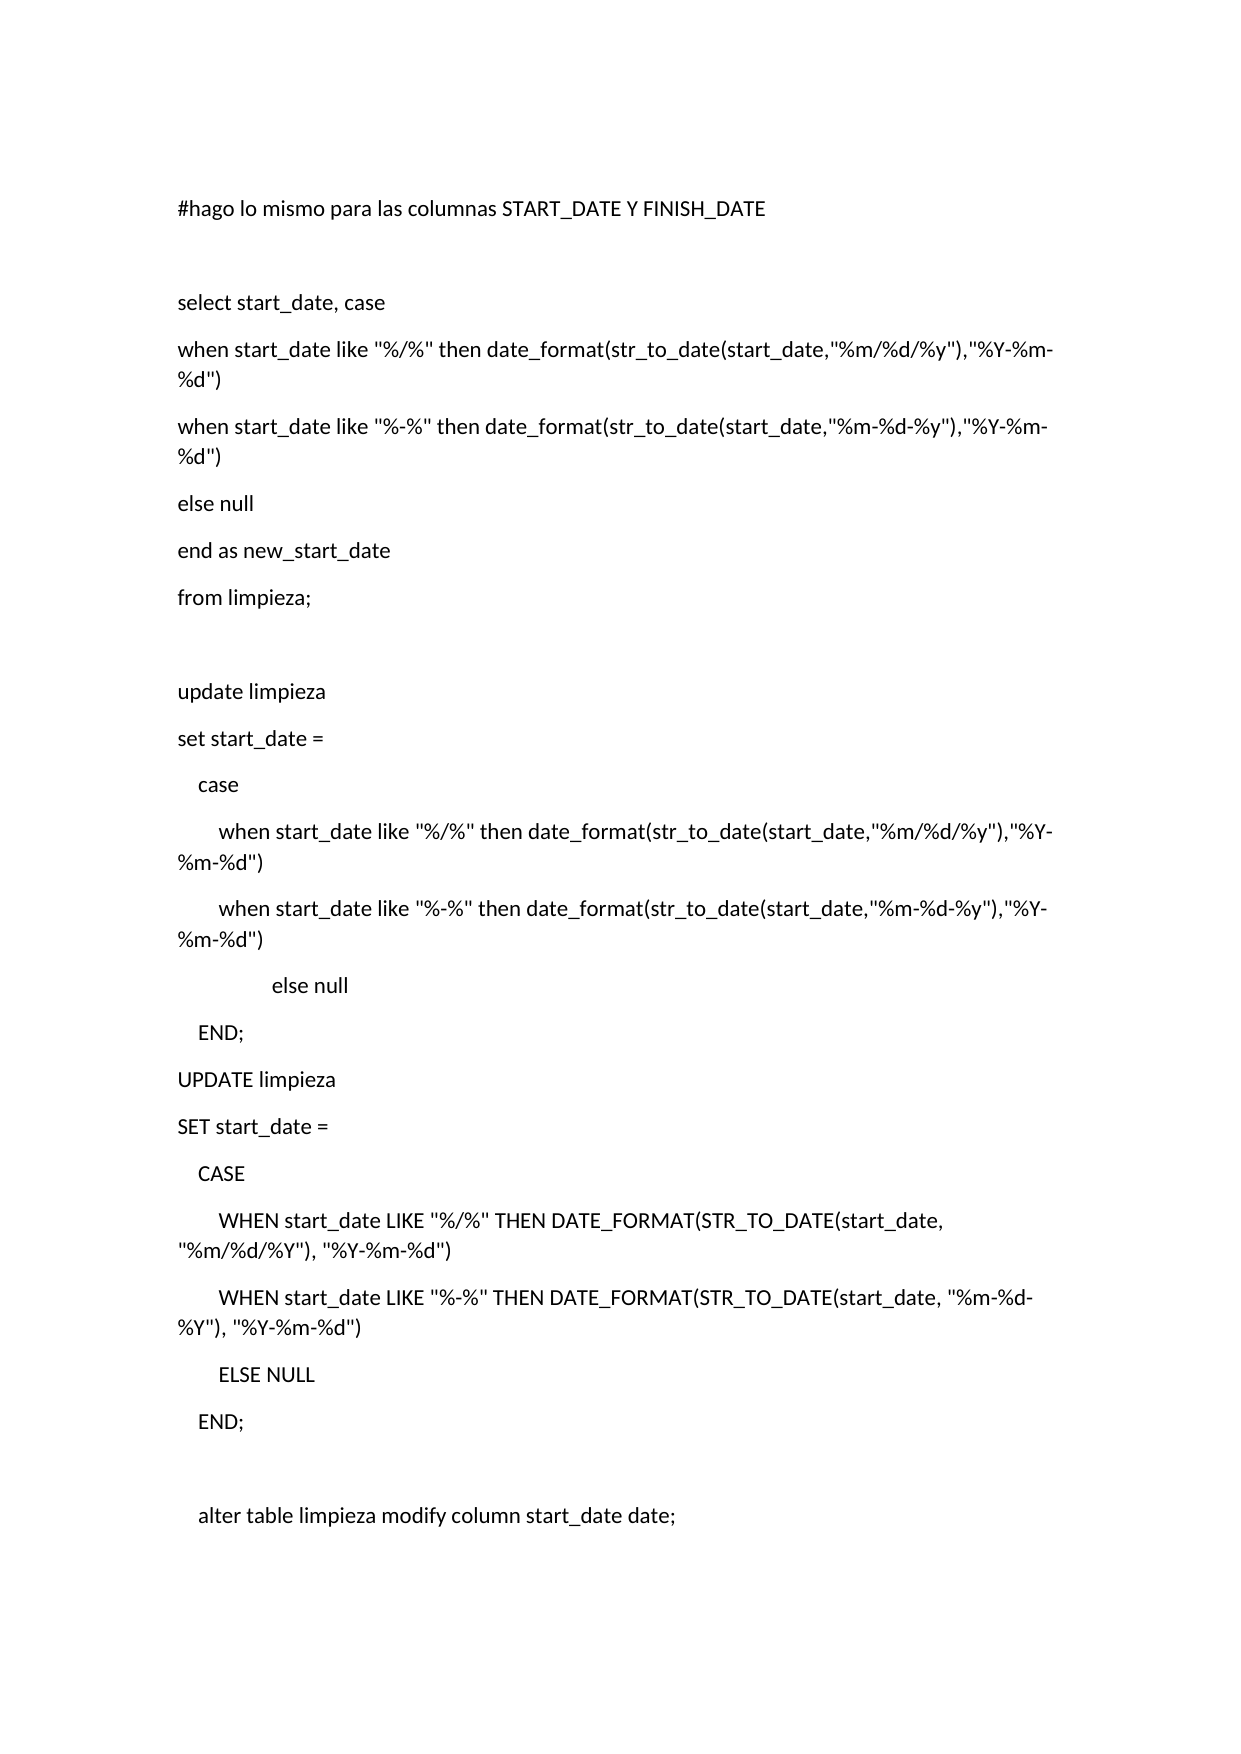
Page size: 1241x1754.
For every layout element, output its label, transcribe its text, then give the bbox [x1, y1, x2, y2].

text CASE [177, 1159, 1063, 1187]
text when start_date like "%-%" then date_format(str_to_date(start_date,"%m-%d-%y"),"%Y-%m-%d") [177, 412, 1063, 470]
text ELSE NULL [177, 1360, 1063, 1388]
text SET start_date = [177, 1112, 1063, 1140]
text update limpieza [177, 677, 1063, 705]
text when start_date like "%/%" then date_format(str_to_date(start_date,"%m/%d/%y"),"%Y-%m-%d") [177, 335, 1063, 393]
text else null [177, 972, 1063, 999]
text alter table limpieza modify column start_date date; [177, 1501, 1063, 1529]
text set start_date = [177, 724, 1063, 752]
text when start_date like "%-%" then date_format(str_to_date(start_date,"%m-%d-%y"),"%Y-%m-%d") [177, 894, 1063, 953]
text when start_date like "%/%" then date_format(str_to_date(start_date,"%m/%d/%y"),"%Y-%m-%d") [177, 817, 1063, 876]
text else null [177, 489, 1063, 517]
text WHEN start_date LIKE "%-%" THEN DATE_FORMAT(STR_TO_DATE(start_date, "%m-%d-%Y"), "%Y-%m-%d") [177, 1283, 1063, 1341]
text #hago lo mismo para las columnas START_DATE Y FINISH_DATE [177, 194, 1063, 222]
text from limpieza; [177, 583, 1063, 611]
text END; [177, 1018, 1063, 1046]
text end as new_start_date [177, 536, 1063, 564]
text select start_date, case [177, 288, 1063, 316]
text case [177, 771, 1063, 798]
text END; [177, 1407, 1063, 1435]
text UPDATE limpieza [177, 1065, 1063, 1093]
text WHEN start_date LIKE "%/%" THEN DATE_FORMAT(STR_TO_DATE(start_date, "%m/%d/%Y"), "%Y-%m-%d") [177, 1206, 1063, 1264]
